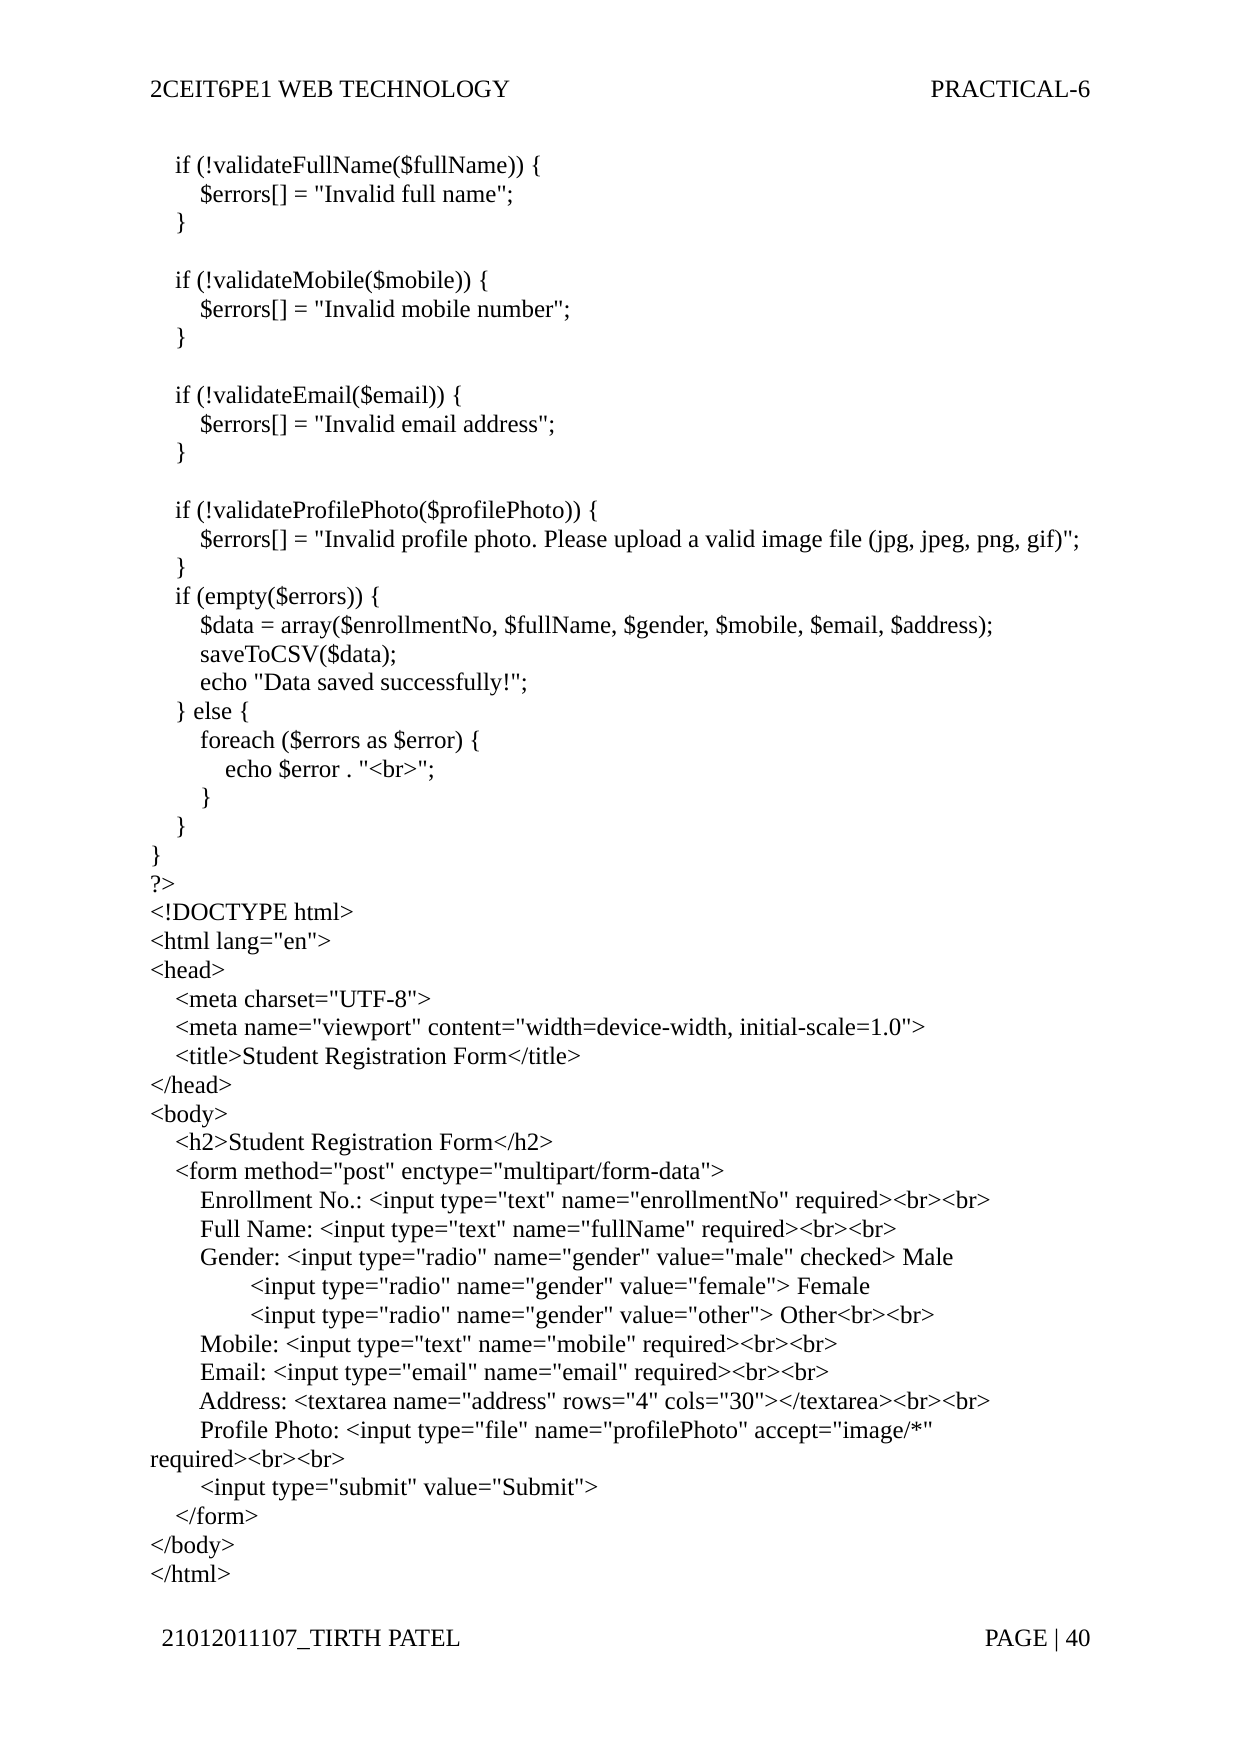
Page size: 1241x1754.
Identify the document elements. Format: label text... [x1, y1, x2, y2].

text $errors[] = "Invalid full name"; [150, 179, 1090, 207]
text } [150, 811, 1090, 840]
text </head> [150, 1070, 1090, 1099]
text </body> [150, 1530, 1090, 1559]
text <form method="post" enctype="multipart/form-data"> [150, 1156, 1090, 1185]
text Address: <textarea name="address" rows="4" cols="30"></textarea><br><br> [150, 1386, 1090, 1415]
text <input type="radio" name="gender" value="female"> Female [150, 1271, 1090, 1300]
text <h2>Student Registration Form</h2> [150, 1127, 1090, 1156]
text Enrollment No.: <input type="text" name="enrollmentNo" required><br><br> [150, 1185, 1090, 1214]
text $data = array($enrollmentNo, $fullName, $gender, $mobile, $email, $address); [150, 610, 1090, 639]
text Mobile: <input type="text" name="mobile" required><br><br> [150, 1329, 1090, 1357]
text <input type="submit" value="Submit"> [150, 1472, 1090, 1501]
text <meta charset="UTF-8"> [150, 984, 1090, 1012]
text if (!validateProfilePhoto($profilePhoto)) { [150, 495, 1090, 524]
text } [150, 782, 1090, 811]
text if (empty($errors)) { [150, 581, 1090, 610]
text Gender: <input type="radio" name="gender" value="male" checked> Male [150, 1242, 1090, 1271]
text Full Name: <input type="text" name="fullName" required><br><br> [150, 1214, 1090, 1242]
text <input type="radio" name="gender" value="other"> Other<br><br> [150, 1300, 1090, 1329]
text <!DOCTYPE html> [150, 897, 1090, 926]
text </form> [150, 1501, 1090, 1530]
text foreach ($errors as $error) { [150, 725, 1090, 754]
text if (!validateFullName($fullName)) { [150, 150, 1090, 179]
text if (!validateMobile($mobile)) { [150, 265, 1090, 294]
text } [150, 322, 1090, 351]
text Profile Photo: <input type="file" name="profilePhoto" accept="image/*" required><br><br> [150, 1415, 1090, 1472]
text $errors[] = "Invalid profile photo. Please upload a valid image file (jpg, jpeg, png, gif)"; [150, 524, 1090, 552]
text } [150, 840, 1090, 869]
text $errors[] = "Invalid email address"; [150, 409, 1090, 437]
text <head> [150, 955, 1090, 984]
text } else { [150, 696, 1090, 725]
text <body> [150, 1099, 1090, 1127]
text saveToCSV($data); [150, 639, 1090, 667]
text ?> [150, 869, 1090, 897]
text echo $error . "<br>"; [150, 754, 1090, 782]
text $errors[] = "Invalid mobile number"; [150, 294, 1090, 322]
text } [150, 437, 1090, 466]
text if (!validateEmail($email)) { [150, 380, 1090, 409]
text <html lang="en"> [150, 926, 1090, 955]
text <title>Student Registration Form</title> [150, 1041, 1090, 1070]
text } [150, 552, 1090, 581]
text <meta name="viewport" content="width=device-width, initial-scale=1.0"> [150, 1012, 1090, 1041]
text } [150, 207, 1090, 236]
text Email: <input type="email" name="email" required><br><br> [150, 1357, 1090, 1386]
text </html> [150, 1559, 1090, 1587]
text echo "Data saved successfully!"; [150, 667, 1090, 696]
